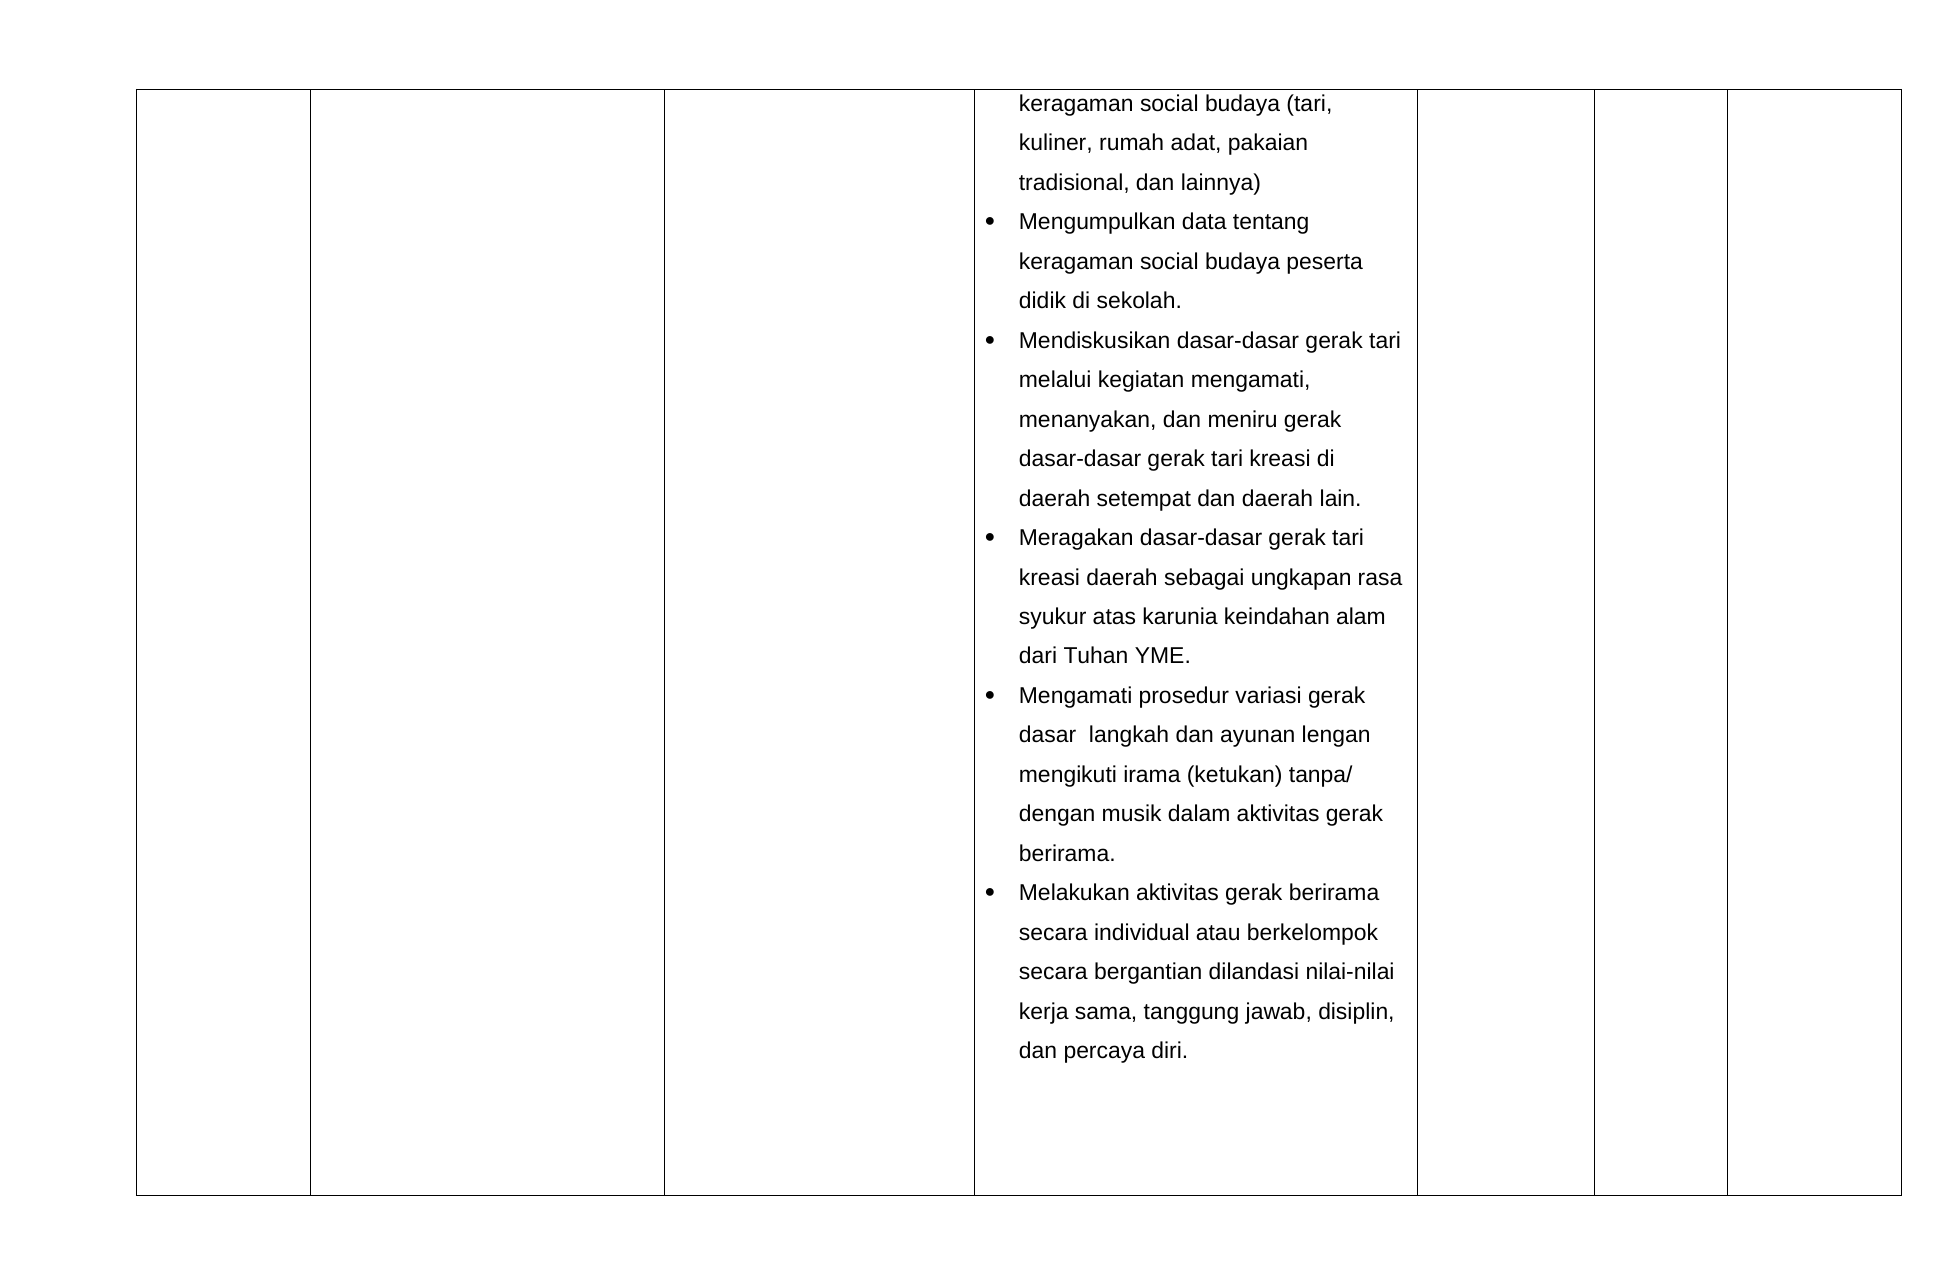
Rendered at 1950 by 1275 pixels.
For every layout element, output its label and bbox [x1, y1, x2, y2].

table_cell [137, 90, 310, 1195]
table_cell [1595, 90, 1727, 1195]
table_cell [665, 90, 974, 1195]
table_cell [975, 90, 1417, 1195]
table_cell [1728, 90, 1901, 1195]
table_cell [1418, 90, 1594, 1195]
table_cell [311, 90, 664, 1195]
